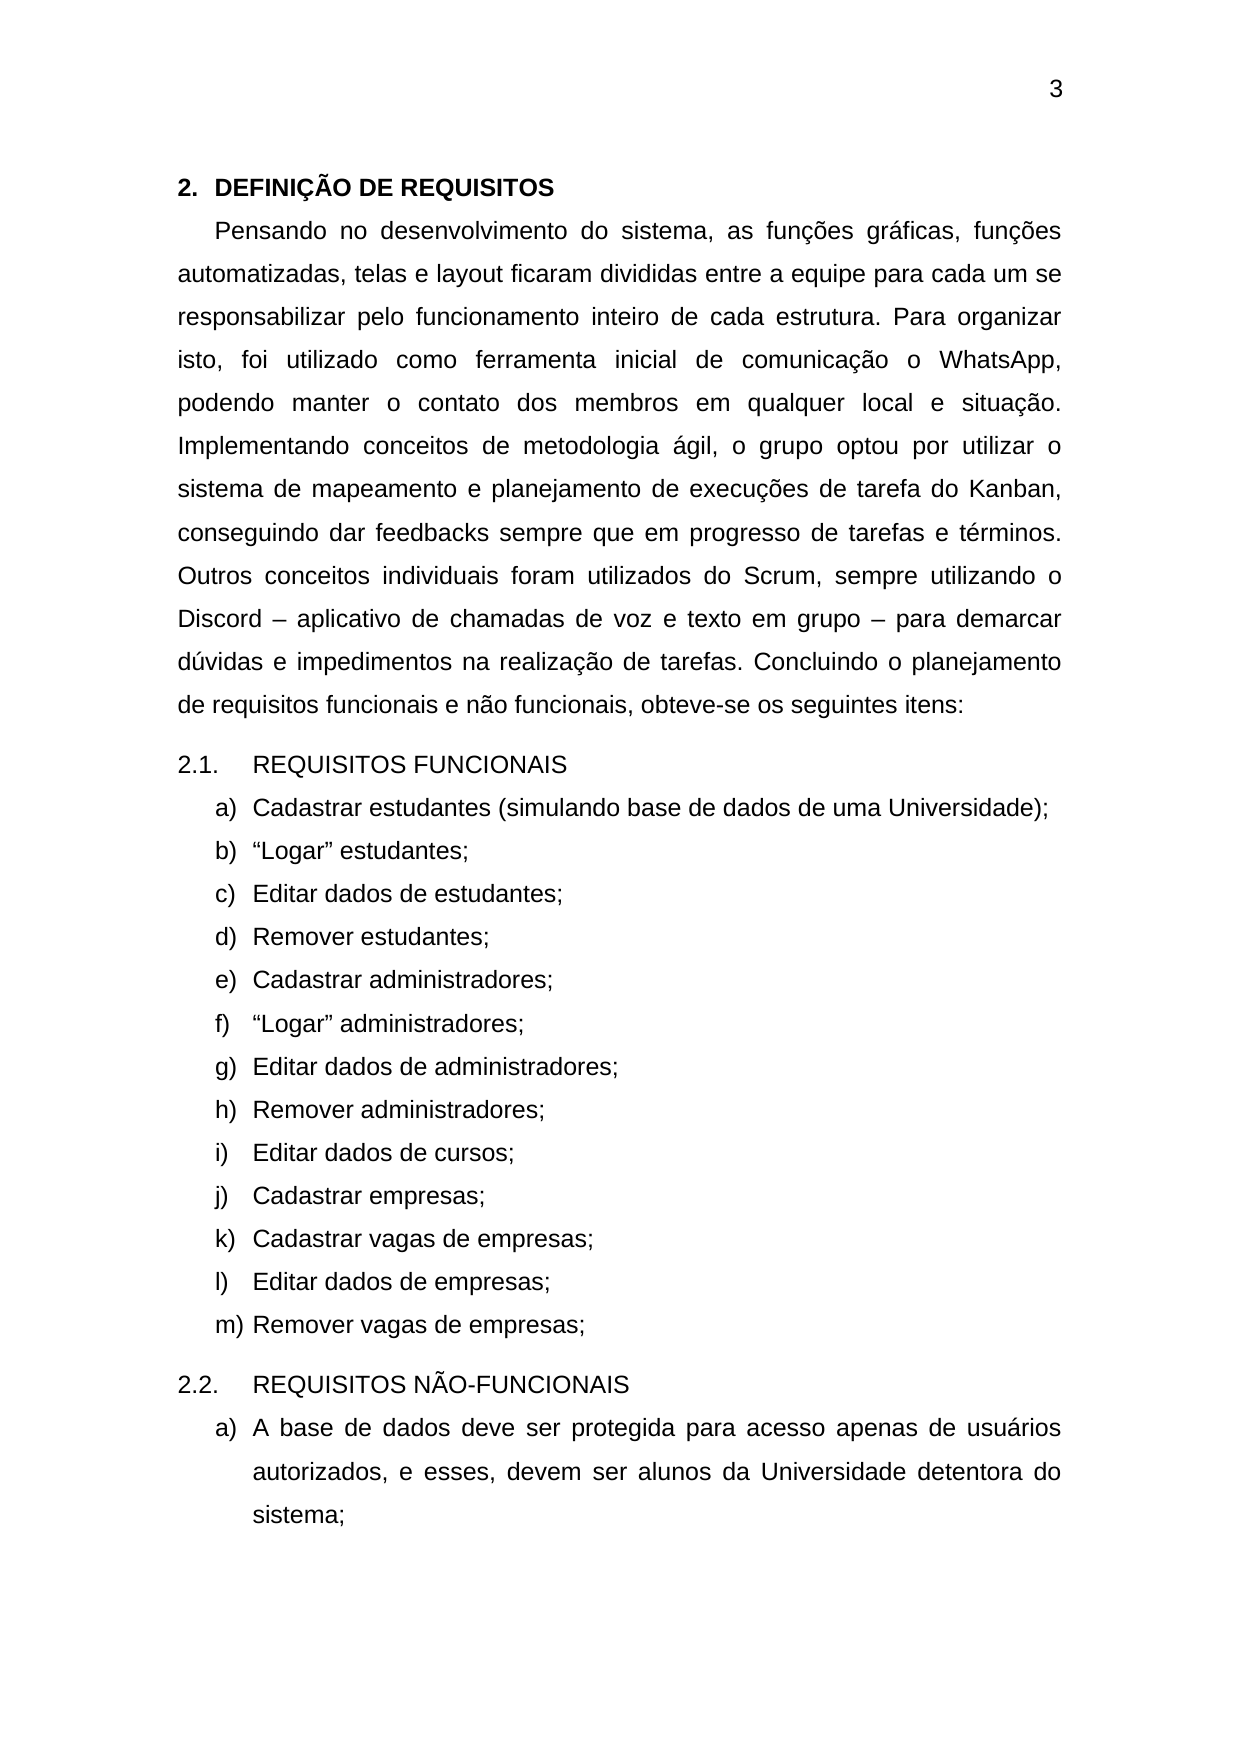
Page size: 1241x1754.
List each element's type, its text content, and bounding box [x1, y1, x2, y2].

list Cadastrar vagas de empresas; [215, 1224, 1063, 1253]
list Remover estudantes; [215, 922, 1063, 951]
list Editar dados de administradores; [215, 1052, 1063, 1081]
list Editar dados de estudantes; [215, 879, 1063, 908]
subtitle DEFINIÇÃO DE REQUISITOS [177, 173, 1063, 201]
list A base de dados deve ser protegida para acesso apenas de usuários autorizados, e esses, devem ser alunos da Universidade detentora do sistema; [215, 1413, 1063, 1528]
subtitle REQUISITOS NÃO-FUNCIONAIS [177, 1370, 1063, 1399]
list Cadastrar empresas; [215, 1181, 1063, 1210]
list Editar dados de cursos; [215, 1138, 1063, 1167]
list “Logar” administradores; [215, 1009, 1063, 1037]
subtitle REQUISITOS FUNCIONAIS [177, 750, 1063, 779]
list Remover vagas de empresas; [215, 1311, 1063, 1339]
list “Logar” estudantes; [215, 836, 1063, 865]
list Editar dados de empresas; [215, 1267, 1063, 1296]
list Cadastrar estudantes (simulando base de dados de uma Universidade); [215, 793, 1063, 822]
list Cadastrar administradores; [215, 966, 1063, 994]
list Remover administradores; [215, 1095, 1063, 1124]
text Pensando no desenvolvimento do sistema, as funções gráficas, funções automatizadas, telas e layout ficaram divididas entre a equipe para cada um se responsabilizar pelo funcionamento inteiro de cada estrutura. Para organizar isto, foi utilizado como ferramenta inicial de comunicação o WhatsApp, podendo manter o contato dos membros em qualquer local e situação. Implementando conceitos de metodologia ágil, o grupo optou por utilizar o sistema de mapeamento e planejamento de execuções de tarefa do Kanban, conseguindo dar feedbacks sempre que em progresso de tarefas e términos. Outros conceitos individuais foram utilizados do Scrum, sempre utilizando o Discord – aplicativo de chamadas de voz e texto em grupo – para demarcar dúvidas e impedimentos na realização de tarefas. Concluindo o planejamento de requisitos funcionais e não funcionais, obteve-se os seguintes itens: [177, 216, 1063, 719]
